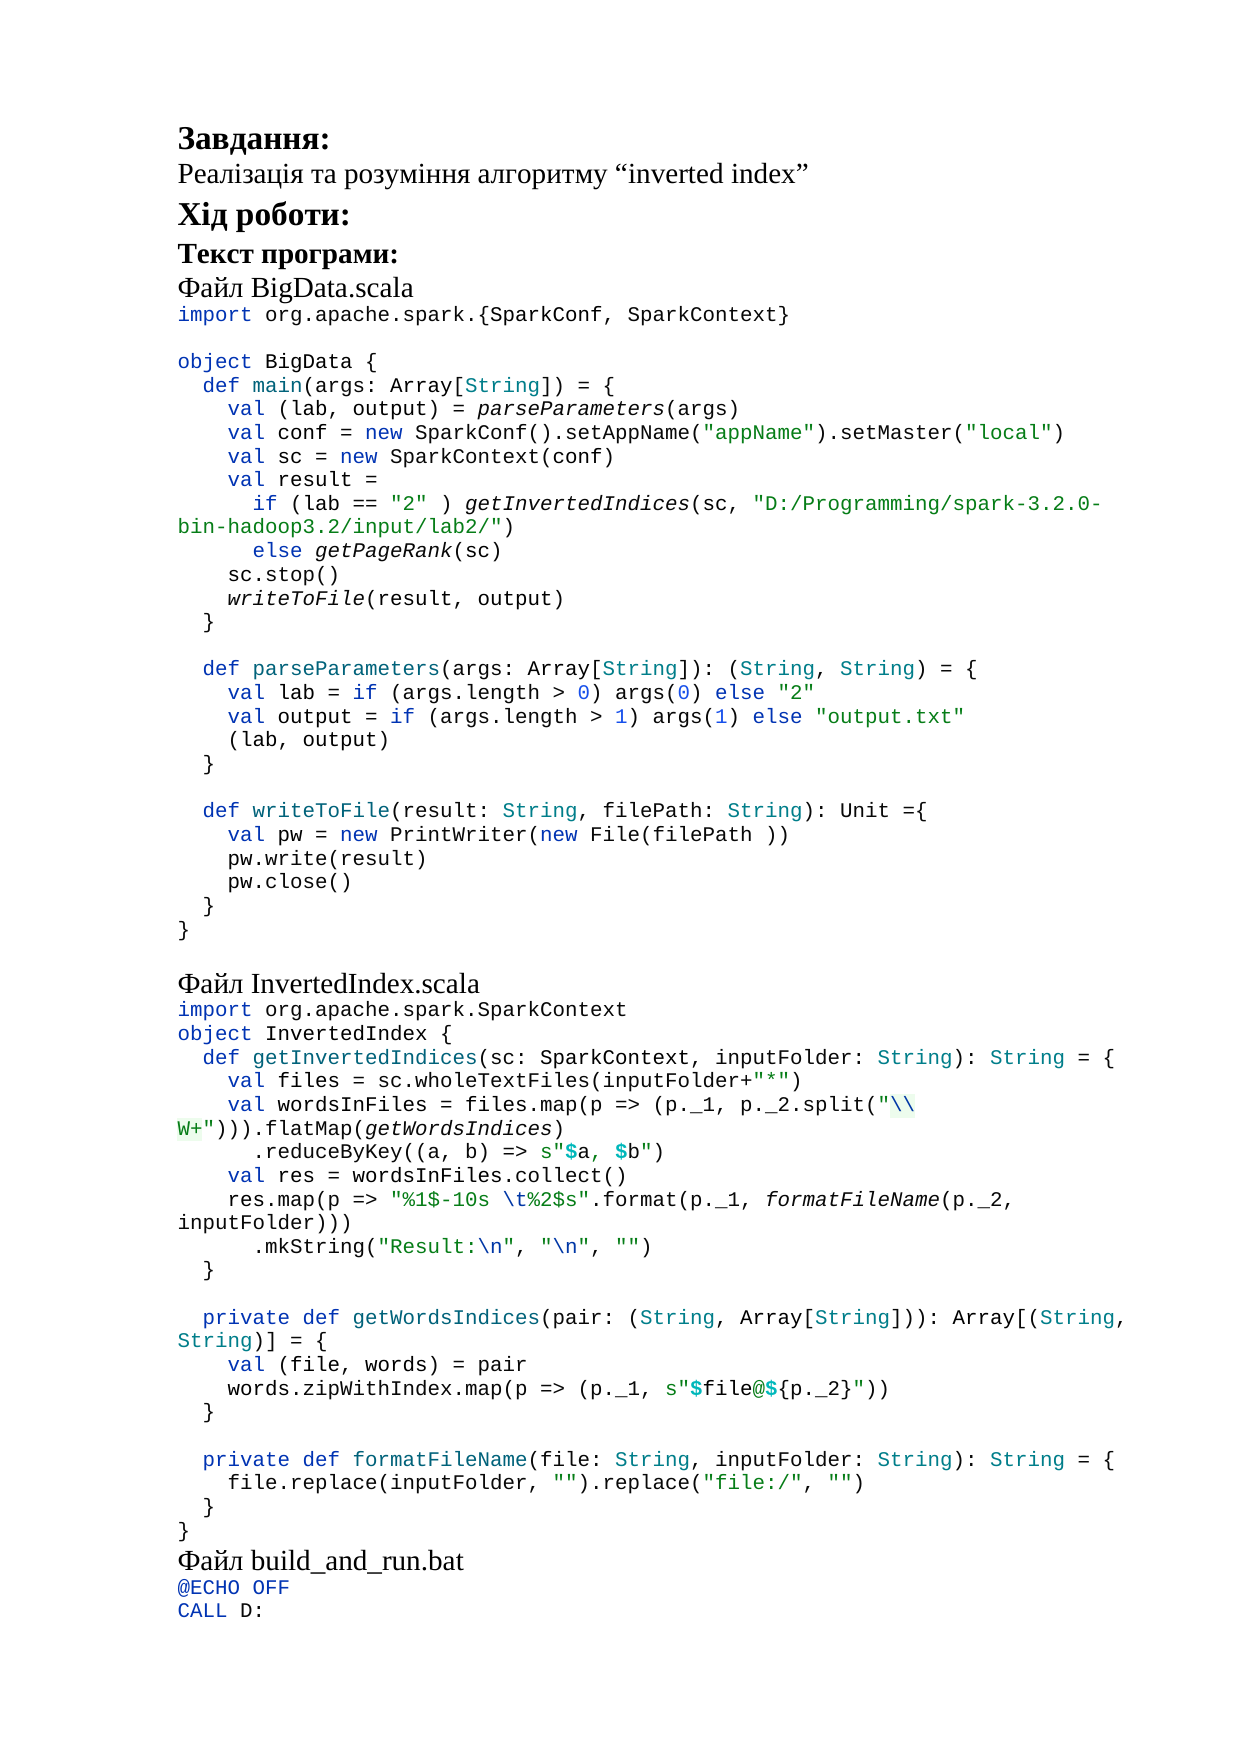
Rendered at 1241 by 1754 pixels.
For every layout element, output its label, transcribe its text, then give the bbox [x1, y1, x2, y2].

subtitle Текст програми: [177, 237, 1152, 270]
text Файл InvertedIndex.scala [177, 966, 1152, 999]
text import org.apache.spark.SparkContext object InvertedIndex { def getInvertedIndices(sc: SparkContext, inputFolder: String): String = { val files = sc.wholeTextFiles(inputFolder+"*") val wordsInFiles = files.map(p => (p._1, p._2.split("\\W+"))).flatMap(getWordsIndices) .reduceByKey((a, b) => s"$a, $b") val res = wordsInFiles.collect() res.map(p => "%1$-10s \t%2$s".format(p._1, formatFileName(p._2, inputFolder))) .mkString("Result:\n", "\n", "") } private def getWordsIndices(pair: (String, Array[String])): Array[(String, String)] = { val (file, words) = pair words.zipWithIndex.map(p => (p._1, s"$file@${p._2}")) } private def formatFileName(file: String, inputFolder: String): String = { file.replace(inputFolder, "").replace("file:/", "") } } [177, 999, 1152, 1543]
text Файл build_and_run.bat [177, 1543, 1152, 1577]
text Файл BigData.scala [177, 270, 1152, 304]
subtitle Хід роботи: [177, 194, 1152, 232]
text import org.apache.spark.{SparkConf, SparkContext} object BigData { def main(args: Array[String]) = { val (lab, output) = parseParameters(args) val conf = new SparkConf().setAppName("appName").setMaster("local") val sc = new SparkContext(conf) val result = if (lab == "2" ) getInvertedIndices(sc, "D:/Programming/spark-3.2.0-bin-hadoop3.2/input/lab2/") else getPageRank(sc) sc.stop() writeToFile(result, output) } def parseParameters(args: Array[String]): (String, String) = { val lab = if (args.length > 0) args(0) else "2" val output = if (args.length > 1) args(1) else "output.txt" (lab, output) } def writeToFile(result: String, filePath: String): Unit ={ val pw = new PrintWriter(new File(filePath )) pw.write(result) pw.close() } } [177, 304, 1152, 942]
subtitle Завдання: [177, 118, 1152, 156]
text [177, 1577, 1152, 1624]
text Pеалізація та розуміння алгоритму “inverted index” [177, 156, 1152, 190]
